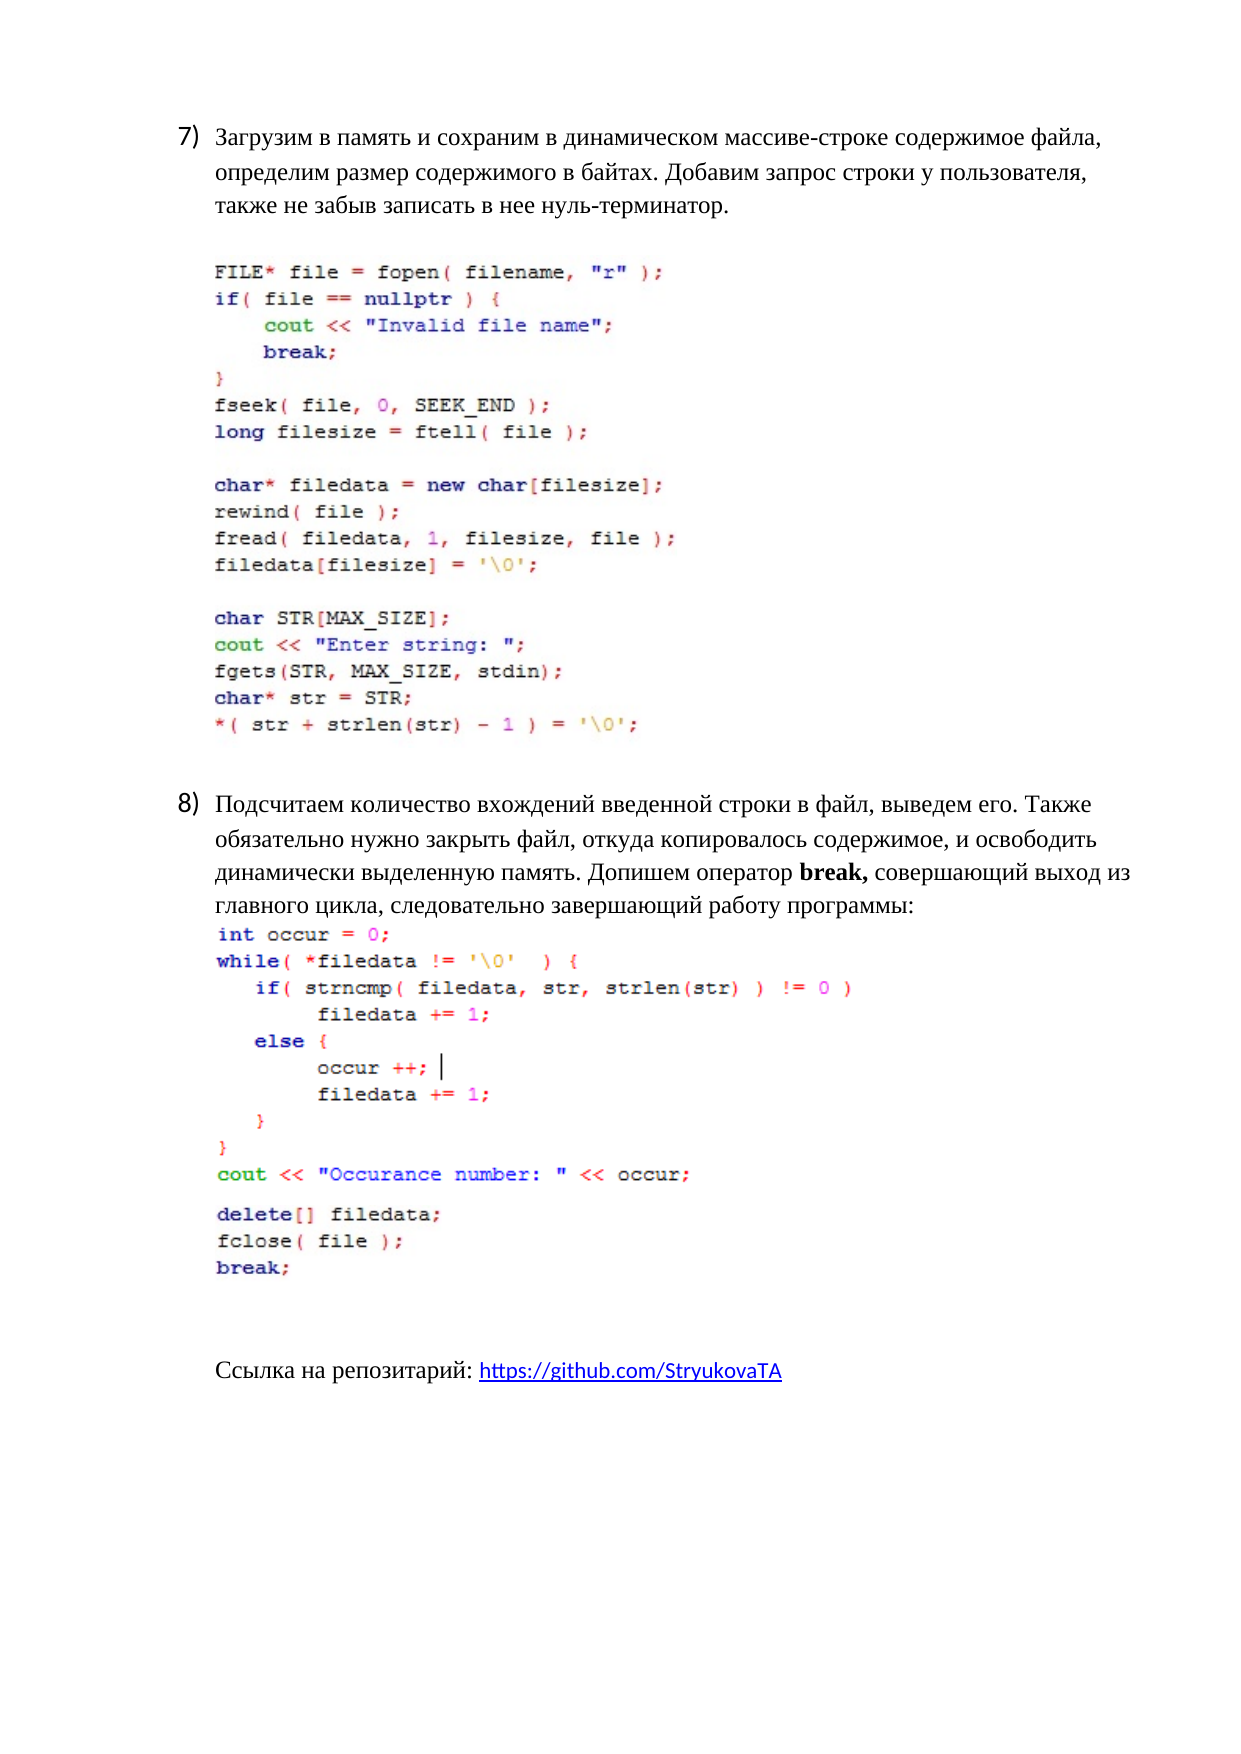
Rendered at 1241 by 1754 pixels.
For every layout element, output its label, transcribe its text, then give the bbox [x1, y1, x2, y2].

list Подсчитаем количество вхождений введенной строки в файл, выведем его. Также обязательно нужно закрыть файл, откуда копировалось содержимое, и освободить динамически выделенную память. Допишем оператор break, совершающий выход из главного цикла, следовательно завершающий работу программы: [177, 785, 1152, 919]
list Загрузим в память и сохраним в динамическом массиве-строке содержимое файла, определим размер содержимого в байтах. Добавим запрос строки у пользователя, также не забыв записать в нее нуль-терминатор. [177, 118, 1152, 218]
list Ссылка на репозитарий: https://github.com/StryukovaTA [215, 1355, 1152, 1384]
picture [214, 922, 865, 1201]
picture [214, 1205, 453, 1285]
picture [214, 255, 678, 748]
